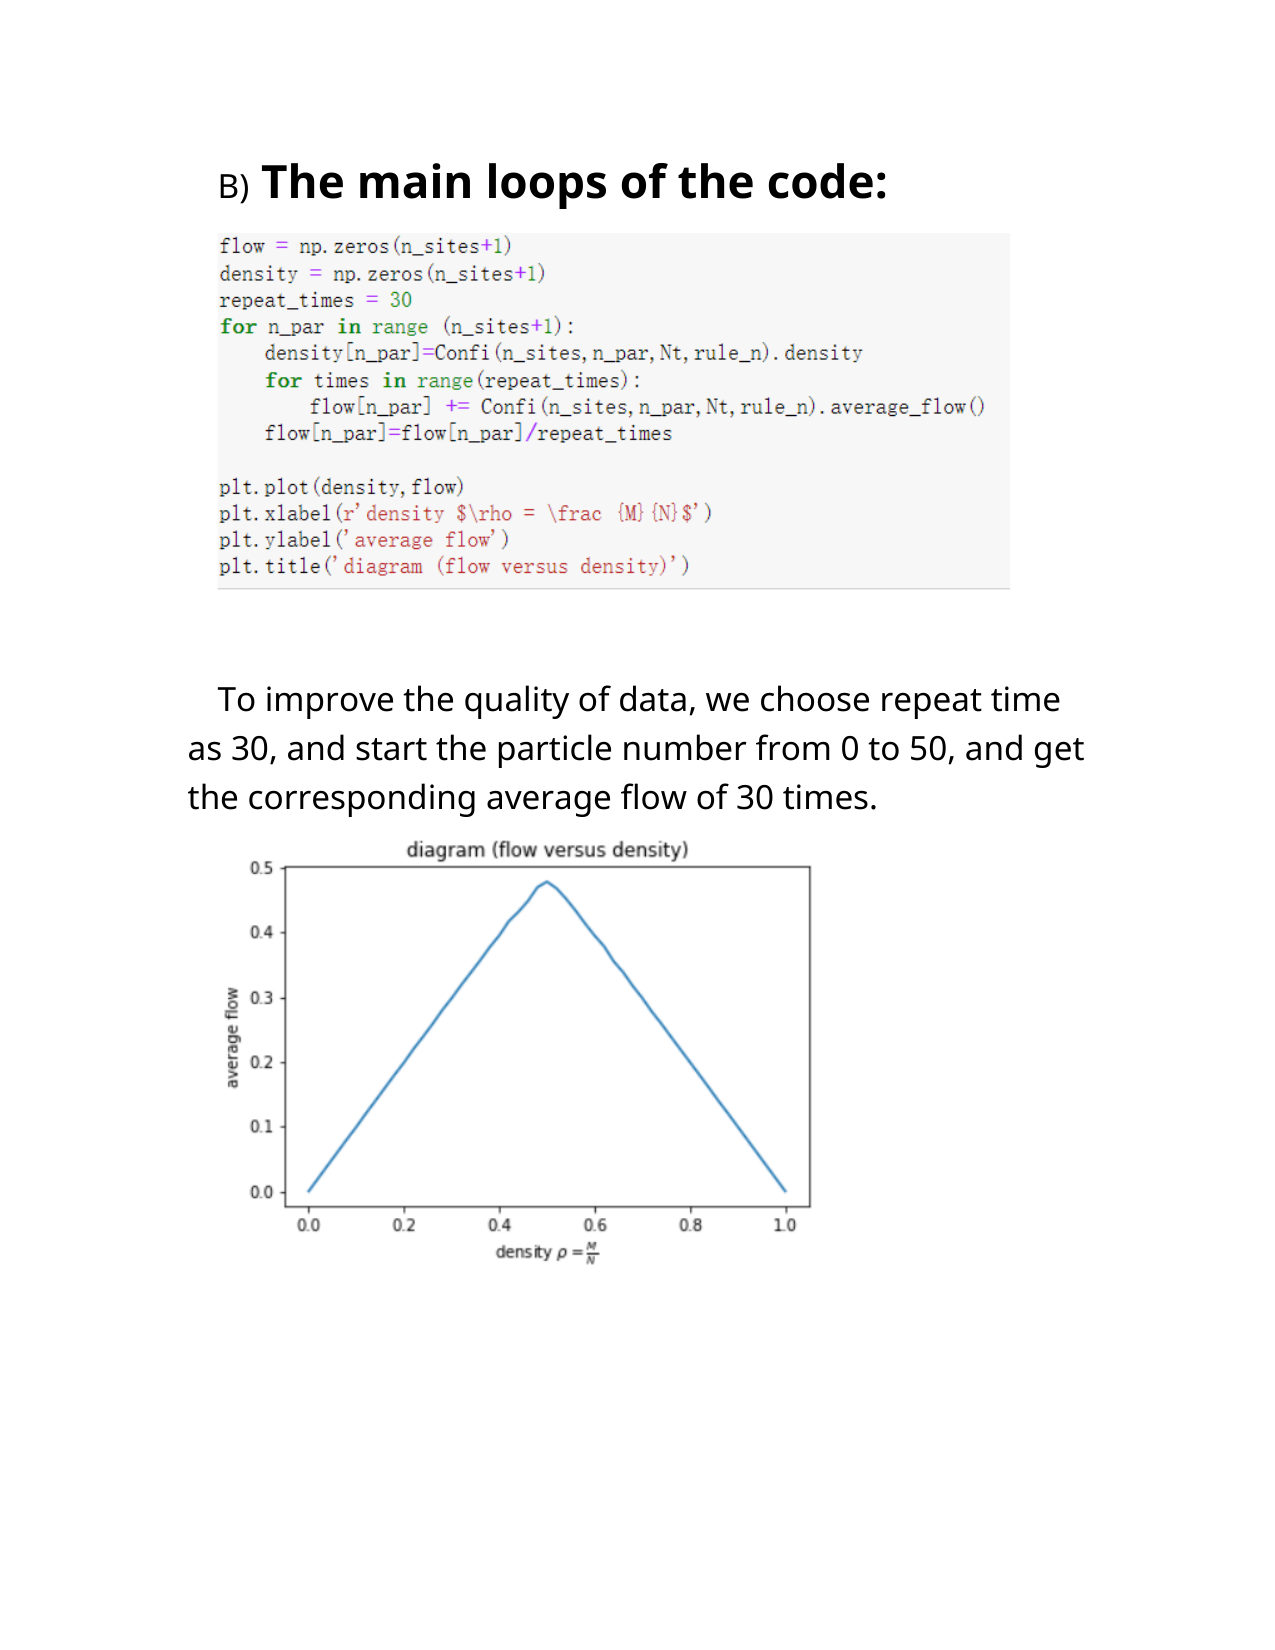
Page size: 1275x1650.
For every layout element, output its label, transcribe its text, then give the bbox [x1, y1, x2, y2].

text B) The main loops of the code: [187, 150, 1087, 212]
picture [217, 839, 854, 1276]
picture [217, 233, 1010, 592]
text To improve the quality of data, we choose repeat time as 30, and start the particle number from 0 to 50, and get the corresponding average flow of 30 times. [187, 676, 1087, 819]
